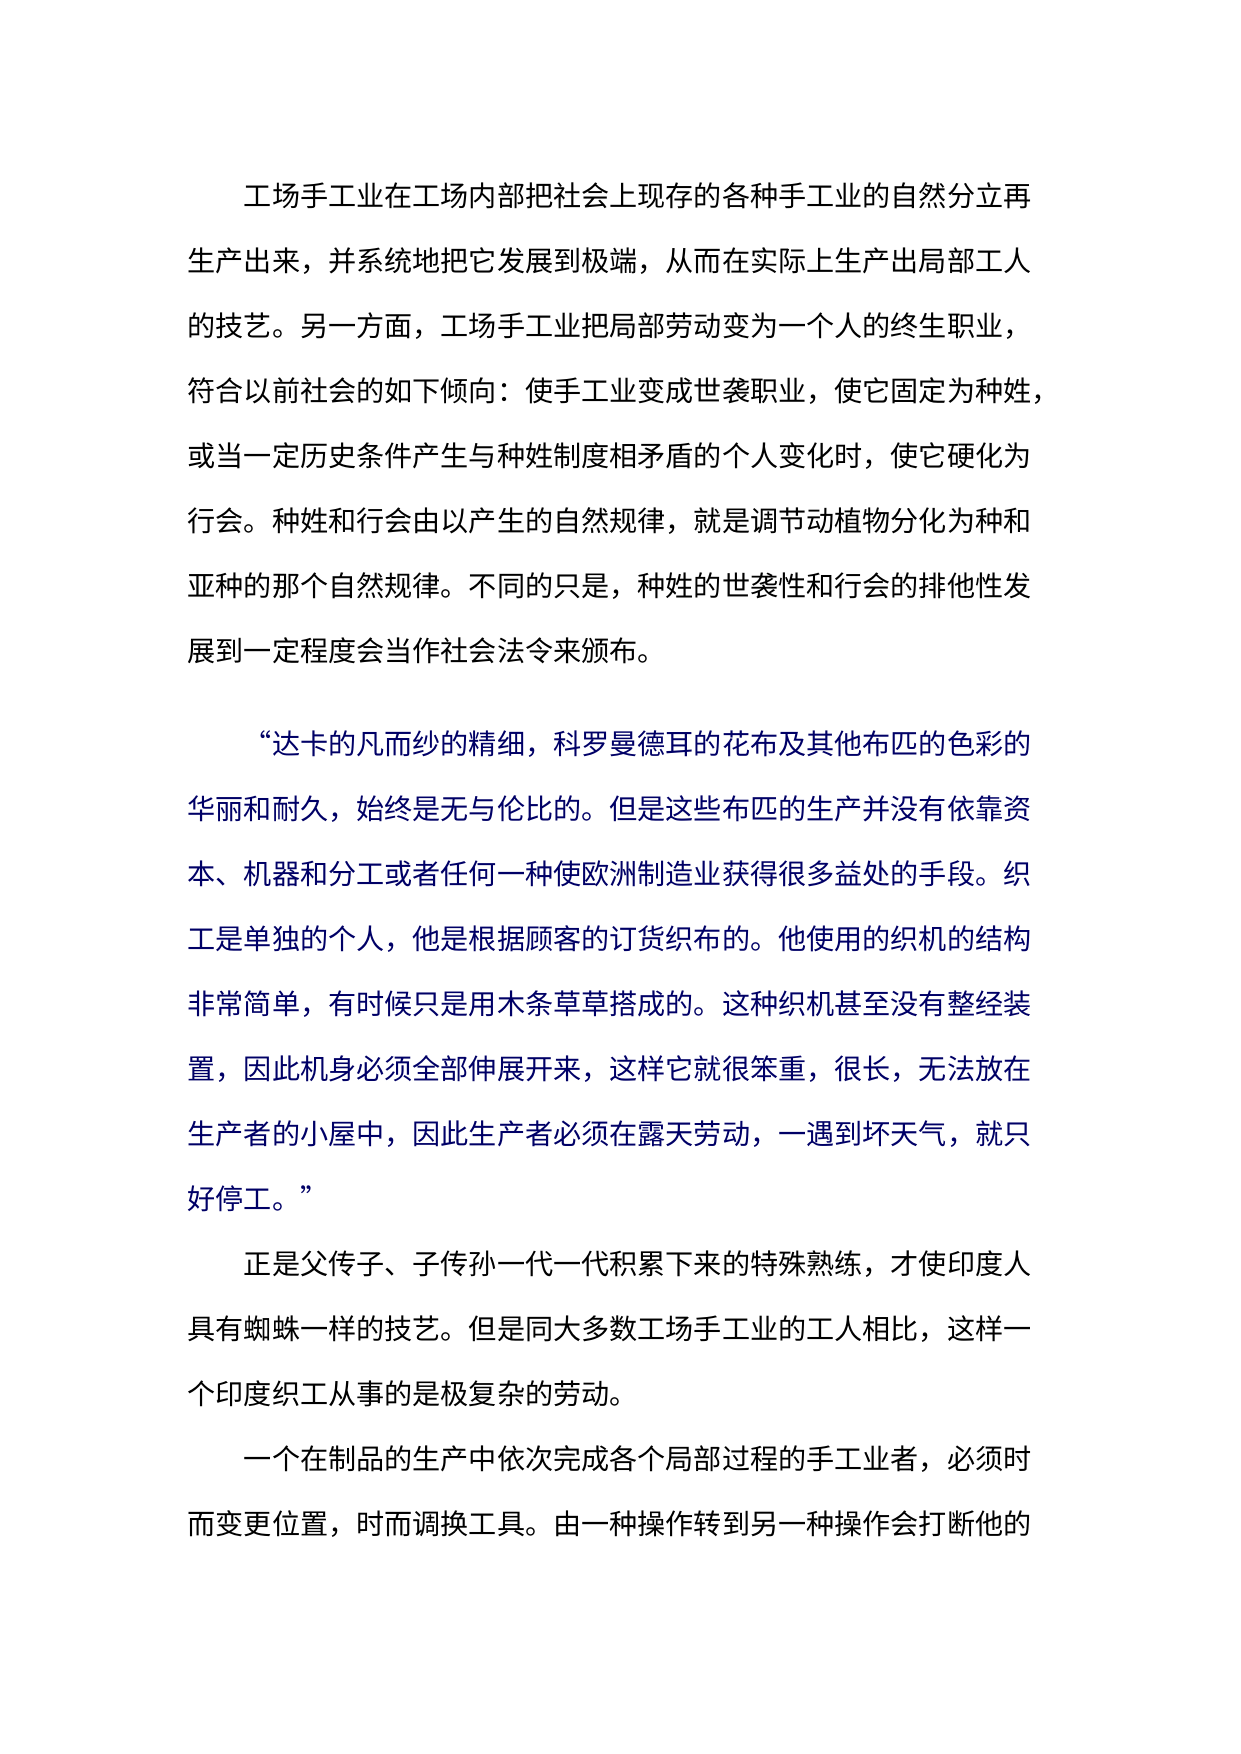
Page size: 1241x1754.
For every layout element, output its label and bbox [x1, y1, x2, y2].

text [187, 162, 1053, 682]
text [187, 710, 1053, 1555]
